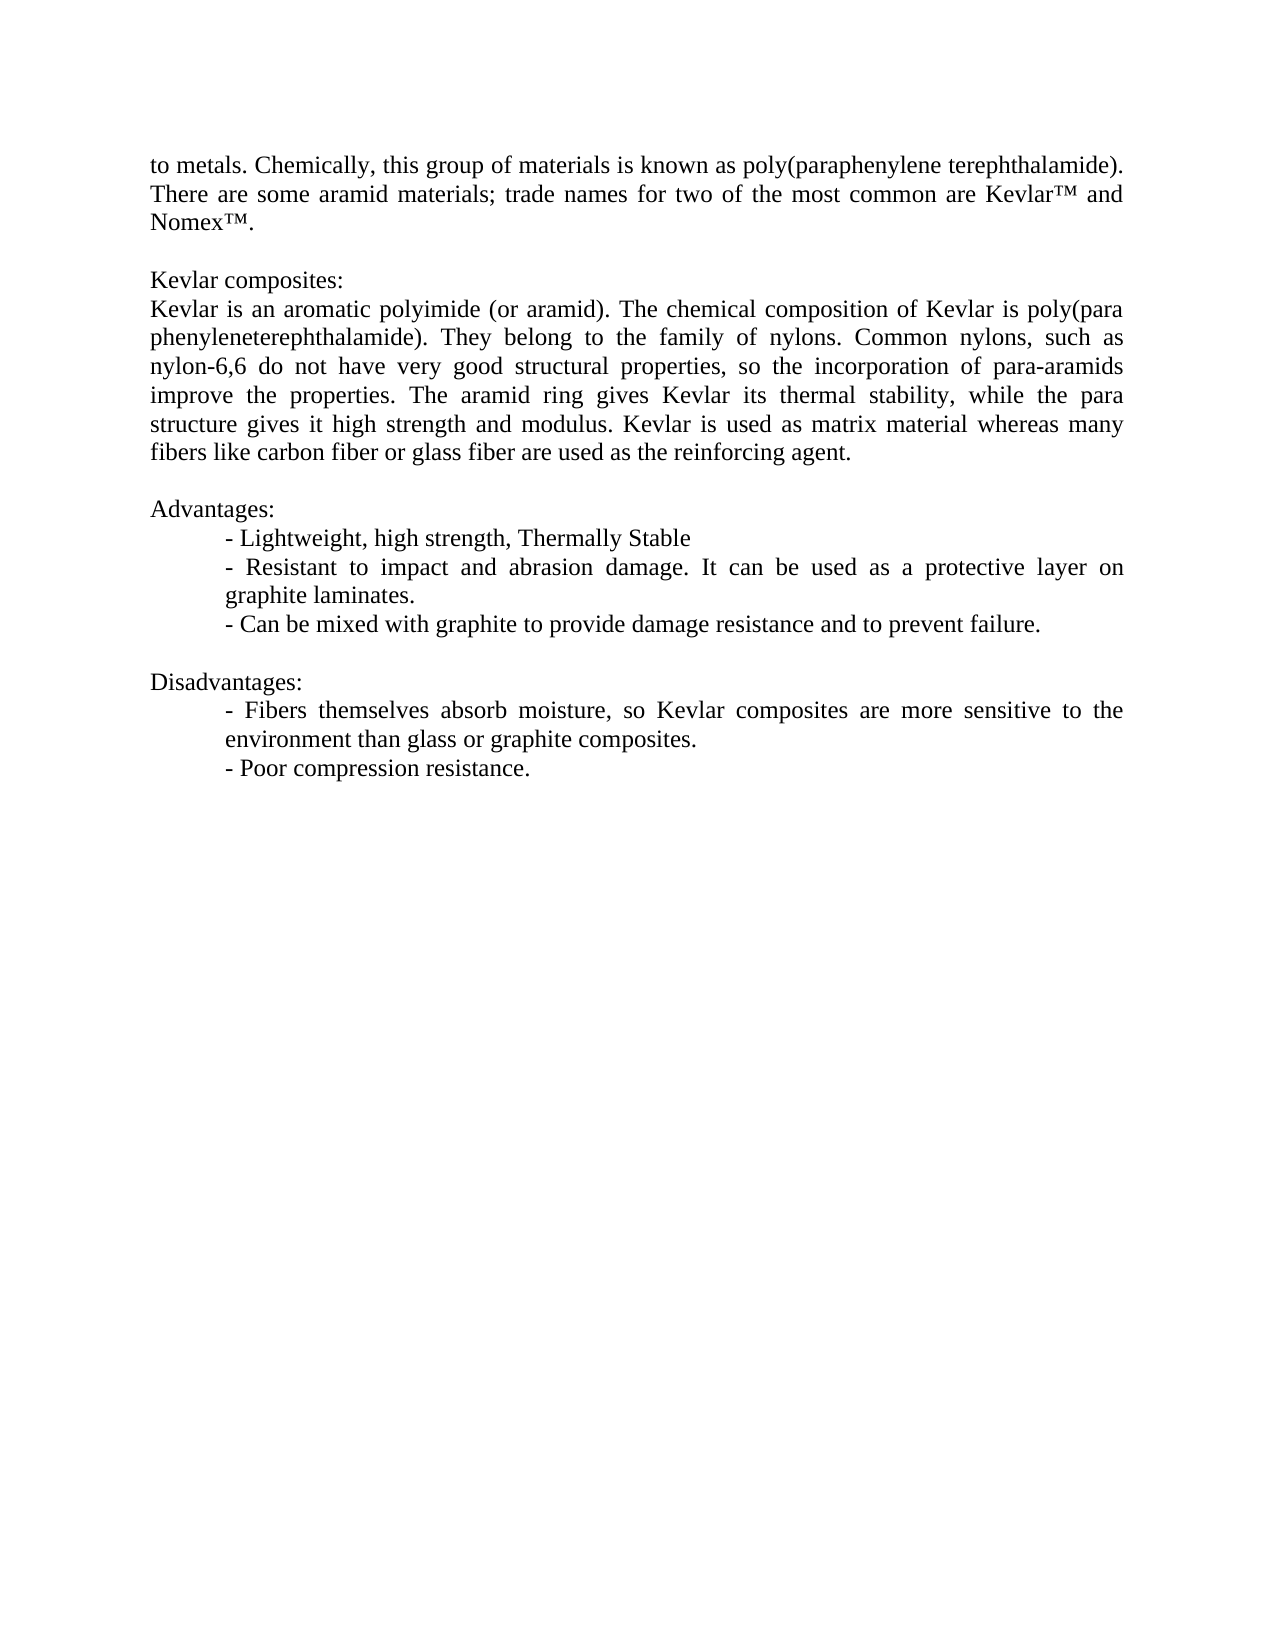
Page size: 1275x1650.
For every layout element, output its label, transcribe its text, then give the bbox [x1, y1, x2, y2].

text - Can be mixed with graphite to provide damage resistance and to prevent failure. [150, 609, 1125, 638]
text - Resistant to impact and abrasion damage. It can be used as a protective layer on graphite laminates. [225, 552, 1125, 609]
text Disadvantages: [150, 667, 1125, 696]
text - Poor compression resistance. [150, 753, 1125, 782]
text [150, 150, 1125, 236]
text Kevlar is an aromatic polyimide (or aramid). The chemical composition of Kevlar is poly(para phenyleneterephthalamide). They belong to the family of nylons. Common nylons, such as nylon-6,6 do not have very good structural properties, so the incorporation of para-aramids improve the properties. The aramid ring gives Kevlar its thermal stability, while the para structure gives it high strength and modulus. Kevlar is used as matrix material whereas many fibers like carbon fiber or glass fiber are used as the reinforcing agent. [150, 294, 1125, 466]
text Kevlar composites: [150, 265, 1125, 294]
text - Lightweight, high strength, Thermally Stable [150, 523, 1125, 552]
text - Fibers themselves absorb moisture, so Kevlar composites are more sensitive to the environment than glass or graphite composites. [225, 696, 1125, 753]
text Advantages: [150, 494, 1125, 523]
